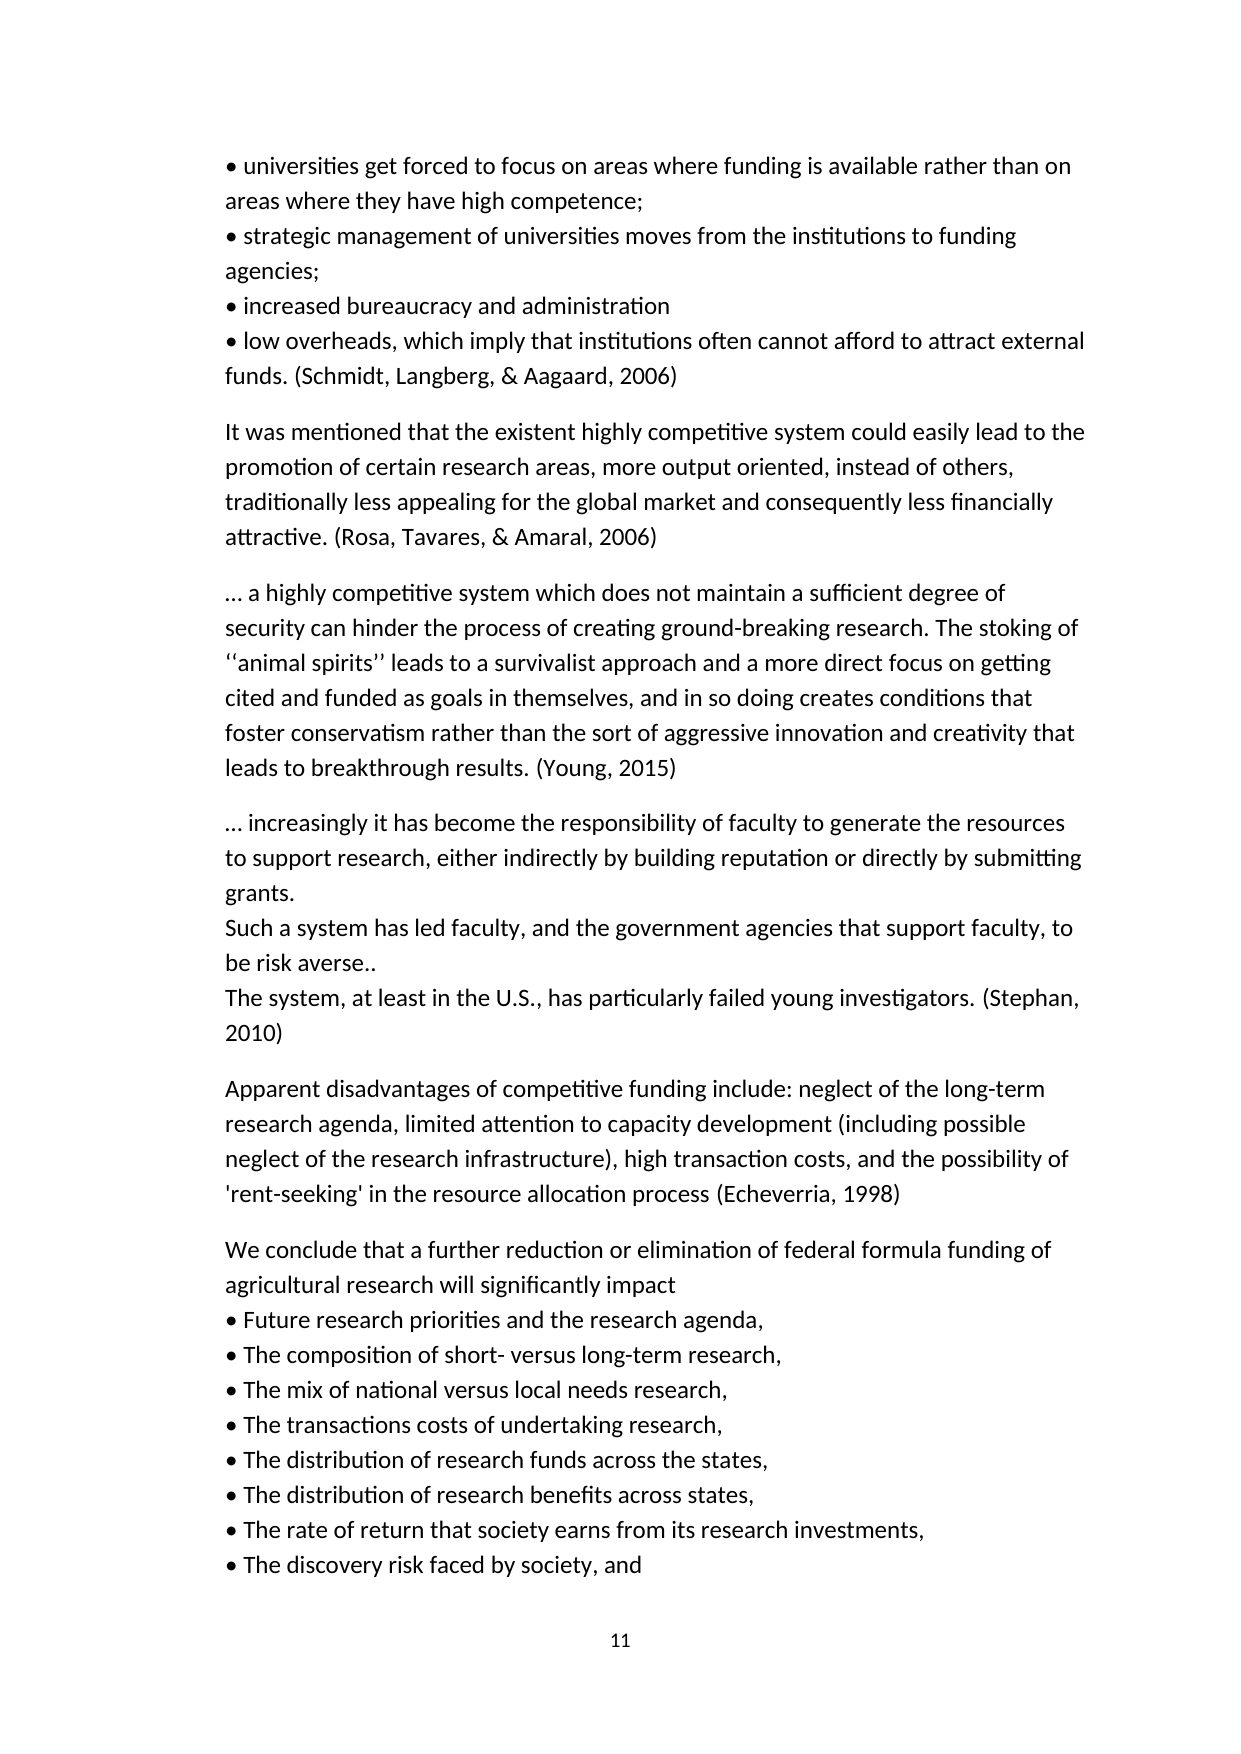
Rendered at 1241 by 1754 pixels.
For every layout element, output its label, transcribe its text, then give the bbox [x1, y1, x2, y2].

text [225, 150, 1090, 391]
text … increasingly it has become the responsibility of faculty to generate the resources to support research, either indirectly by building reputation or directly by submitting grants. Such a system has led faculty, and the government agencies that support faculty, to be risk averse.. The system, at least in the U.S., has particularly failed young investigators. [225, 807, 1090, 1048]
text It was mentioned that the existent highly competitive system could easily lead to the promotion of certain research areas, more output oriented, instead of others, traditionally less appealing for the global market and consequently less financially attractive. [225, 416, 1090, 551]
text Apparent disadvantages of competitive funding include: neglect of the long-term research agenda, limited attention to capacity development (including possible neglect of the research infrastructure), high transaction costs, and the possibility of 'rent-seeking' in the resource allocation process [225, 1073, 1090, 1208]
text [225, 1234, 1090, 1579]
text … a highly competitive system which does not maintain a sufficient degree of security can hinder the process of creating ground-breaking research. The stoking of ‘‘animal spirits’’ leads to a survivalist approach and a more direct focus on getting cited and funded as goals in themselves, and in so doing creates conditions that foster conservatism rather than the sort of aggressive innovation and creativity that leads to breakthrough results. [225, 577, 1090, 782]
